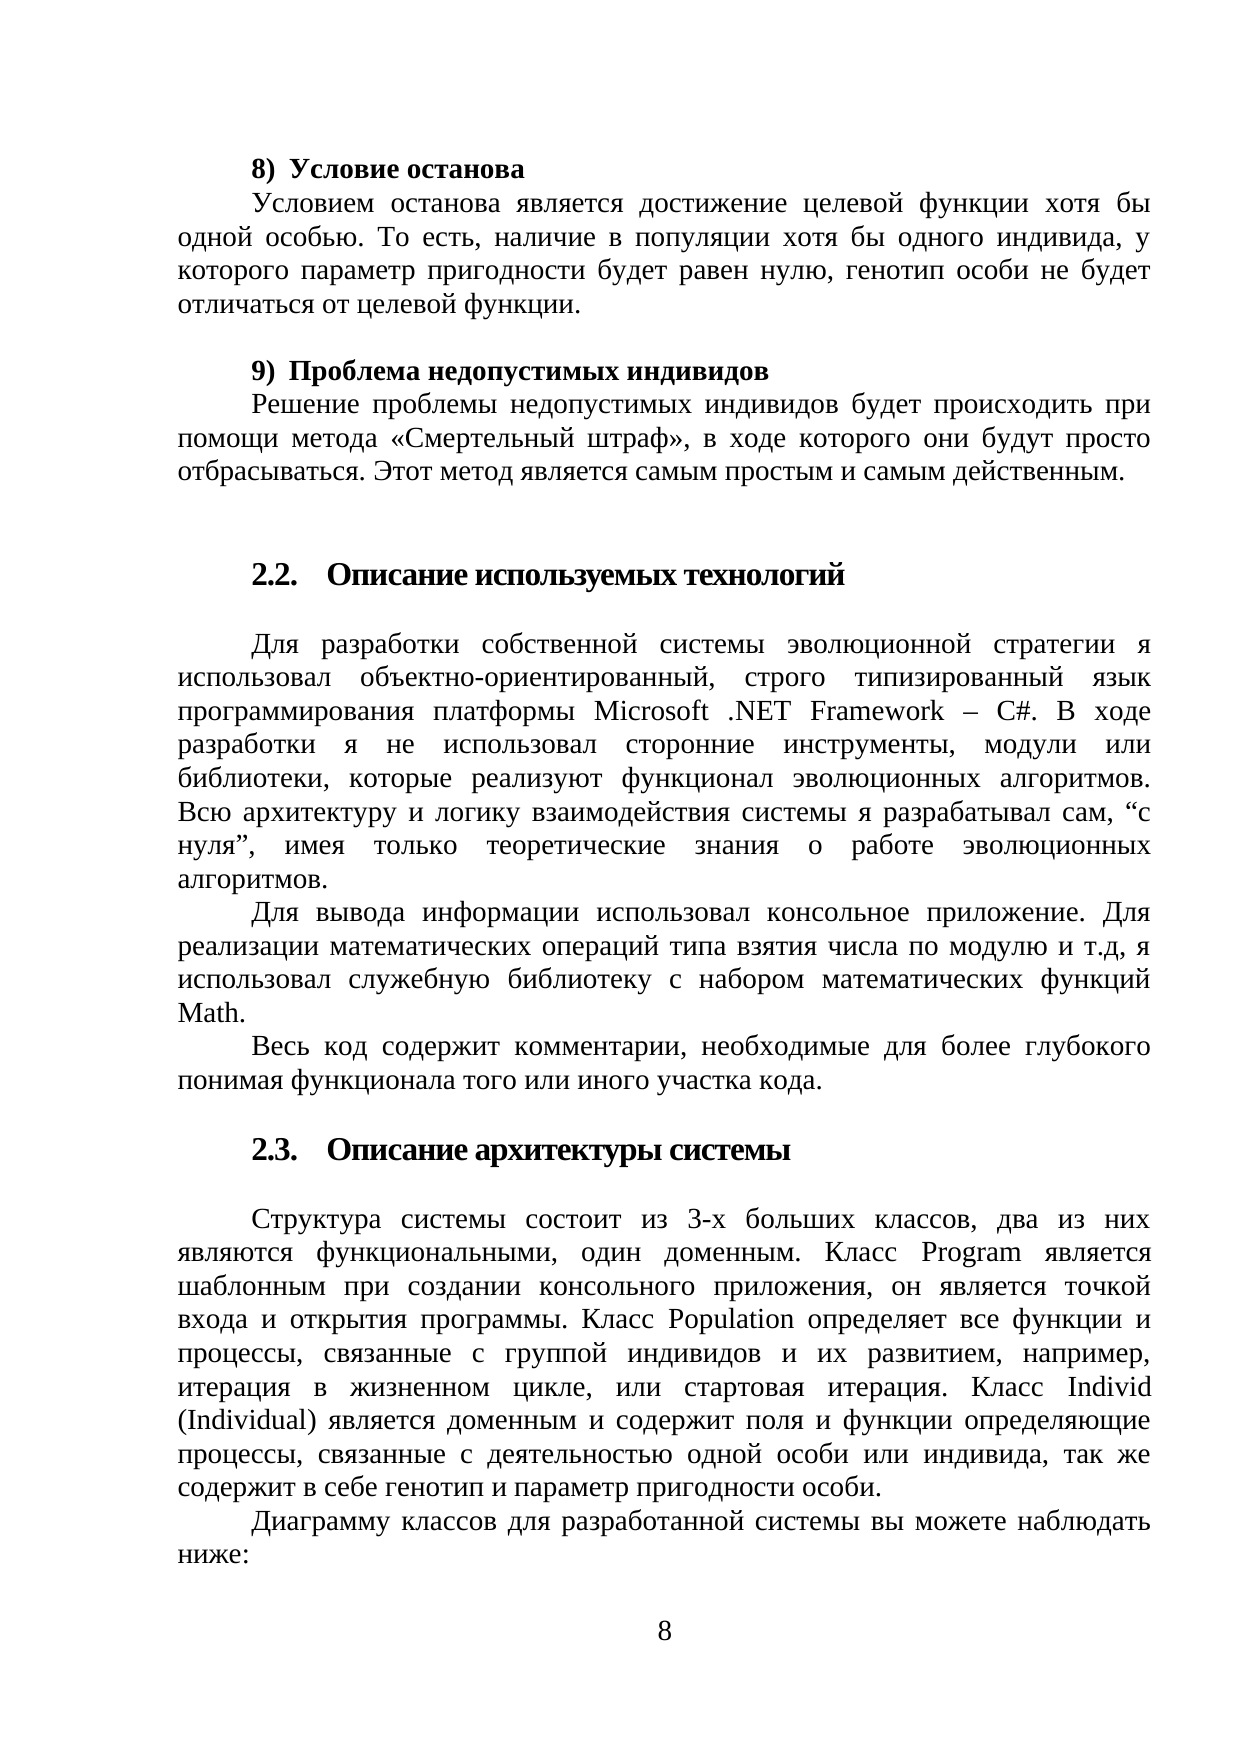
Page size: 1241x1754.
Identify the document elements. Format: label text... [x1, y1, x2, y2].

text Диаграмму классов для разработанной системы вы можете наблюдать ниже: [177, 1503, 1152, 1570]
text Решение проблемы недопустимых индивидов будет происходить при помощи метода «Смертельный штраф», в ходе которого они будут просто отбрасываться. Этот метод является самым простым и самым действенным. [177, 386, 1152, 487]
title Описание архитектуры системы [251, 1129, 1152, 1167]
list Условие останова [251, 152, 1152, 185]
title Описание используемых технологий [251, 554, 1152, 592]
text Для вывода информации использовал консольное приложение. Для реализации математических операций типа взятия числа по модулю и т.д, я использовал служебную библиотеку с набором математических функций Math. [177, 894, 1152, 1028]
text Весь код содержит комментарии, необходимые для более глубокого понимая функционала того или иного участка кода. [177, 1028, 1152, 1096]
text Условием останова является достижение целевой функции хотя бы одной особью. То есть, наличие в популяции хотя бы одного индивида, у которого параметр пригодности будет равен нулю, генотип особи не будет отличаться от целевой функции. [177, 185, 1152, 319]
text Структура системы состоит из 3-х больших классов, два из них являются функциональными, один доменным. Класс Program является шаблонным при создании консольного приложения, он является точкой входа и открытия программы. Класс Population определяет все функции и процессы, связанные с группой индивидов и их развитием, например, итерация в жизненном цикле, или стартовая итерация. Класс Individ (Individual) является доменным и содержит поля и функции определяющие процессы, связанные с деятельностью одной особи или индивида, так же содержит в себе генотип и параметр пригодности особи. [177, 1201, 1152, 1503]
text Для разработки собственной системы эволюционной стратегии я использовал объектно-ориентированный, строго типизированный язык программирования платформы Microsoft .NET Framework – C#. В ходе разработки я не использовал сторонние инструменты, модули или библиотеки, которые реализуют функционал эволюционных алгоритмов. Всю архитектуру и логику взаимодействия системы я разрабатывал сам, “с нуля”, имея только теоретические знания о работе эволюционных алгоритмов. [177, 626, 1152, 894]
list Проблема недопустимых индивидов [251, 353, 1152, 386]
